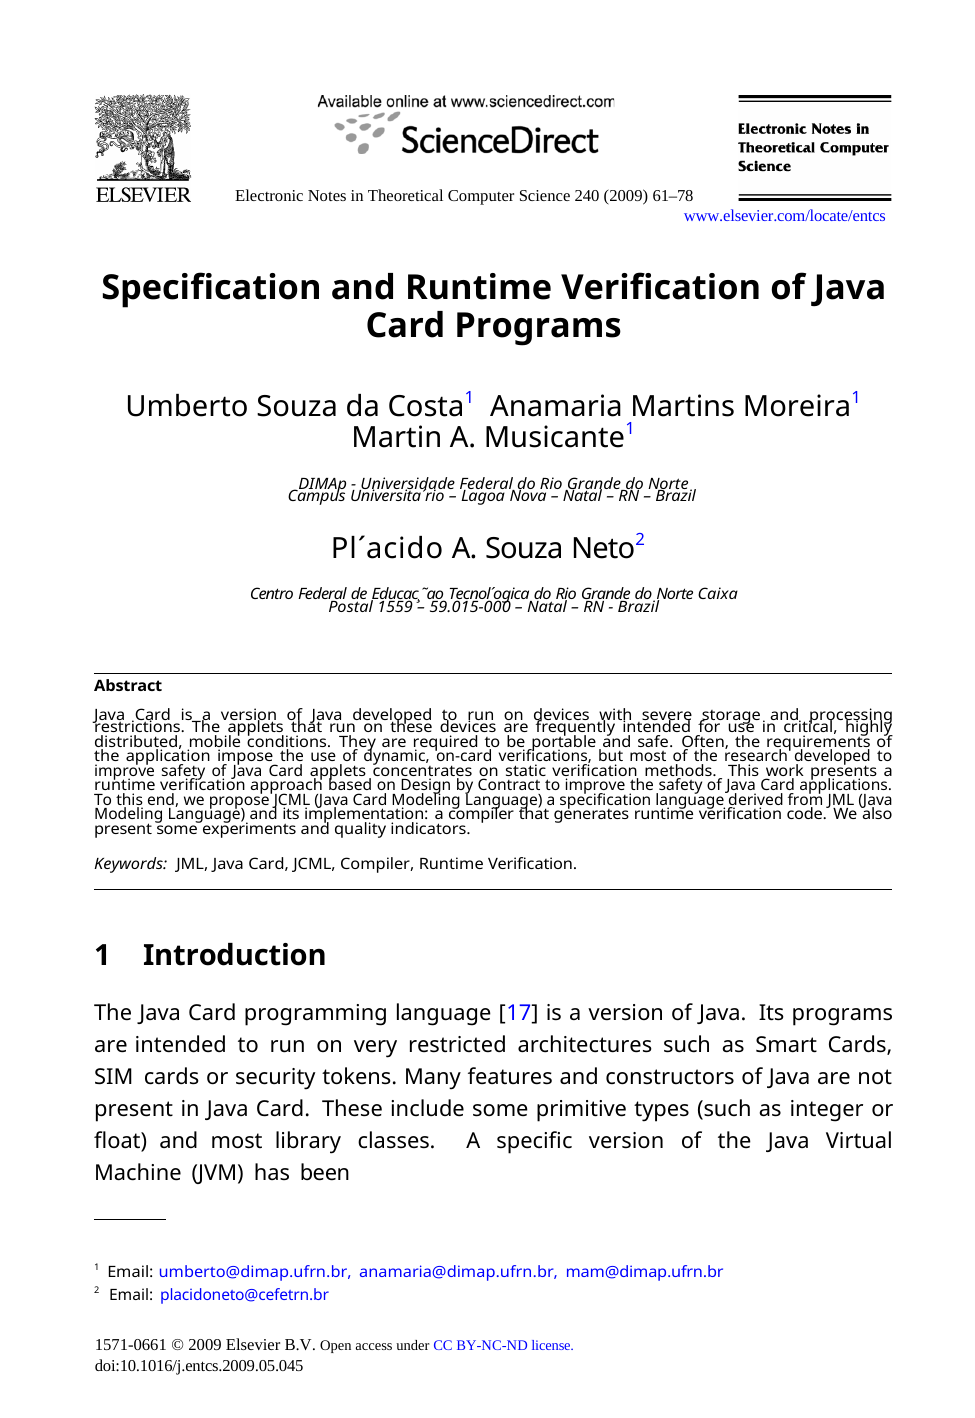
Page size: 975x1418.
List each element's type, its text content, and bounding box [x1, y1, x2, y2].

text Keywords: JML, Java Card, JCML, Compiler, Runtime Verification. [94, 853, 904, 874]
picture [94, 94, 192, 202]
title Specification and Runtime Verification of Java Card Programs [88, 268, 899, 348]
text 1571-0661 © 2009 Elsevier B.V. Open access under CC BY-NC-ND license. [94, 1335, 904, 1354]
text doi:10.1016/j.entcs.2009.05.045 [94, 1356, 904, 1375]
text Java Card is a version of Java developed to run on devices with severe storage and processing restrictions. The applets that run on these devices are frequently intended for use in critical, highly distributed, mobile conditions. They are required to be portable and safe. Often, the requirements of the application impose the use of dynamic, on-card verifications, but most of the research developed to improve safety of Java Card applets concentrates on static verification methods. This work presents a runtime verification approach based on Design by Contract to improve the safety of Java Card applications. To this end, we propose JCML (Java Card Modeling Language) a specification language derived from JML (Java Modeling Language) and its implementation: a compiler that generates runtime verification code. We also present some experiments and quality indicators. [94, 708, 893, 839]
subtitle Introduction [94, 934, 904, 974]
picture [738, 95, 892, 201]
text Abstract [94, 675, 904, 696]
text 1 Email: umberto@dimap.ufrn.br, anamaria@dimap.ufrn.br, mam@dimap.ufrn.br [94, 1259, 904, 1282]
text The Java Card programming language [17] is a version of Java. Its programs are intended to run on very restricted architectures such as Smart Cards, SIM cards or security tokens. Many features and constructors of Java are not present in Java Card. These include some primitive types (such as integer or float) and most library classes. A specific version of the Java Virtual Machine (JVM) has been [94, 997, 893, 1187]
text Electronic Notes in Theoretical Computer Science 240 (2009) 61–78 [235, 186, 904, 205]
text Umberto Souza da Costa1 Anamaria Martins Moreira1 Martin A. Musicante1 [111, 390, 875, 456]
text Centro Federal de Educac¸˜ao Tecnol´ogica do Rio Grande do Norte Caixa Postal 1559 – 59.015-000 – Natal – RN - Brazil [228, 588, 759, 617]
text Pl´acido A. Souza Neto2 [83, 528, 893, 567]
picture [317, 95, 615, 154]
text 2 Email: placidoneto@cefetrn.br [94, 1282, 904, 1305]
text www.elsevier.com/locate/entcs [683, 206, 904, 225]
text DIMAp - Universidade Federal do Rio Grande do Norte Campus Universita´rio – Lagoa Nova – Natal – RN – Brazil [266, 478, 717, 506]
